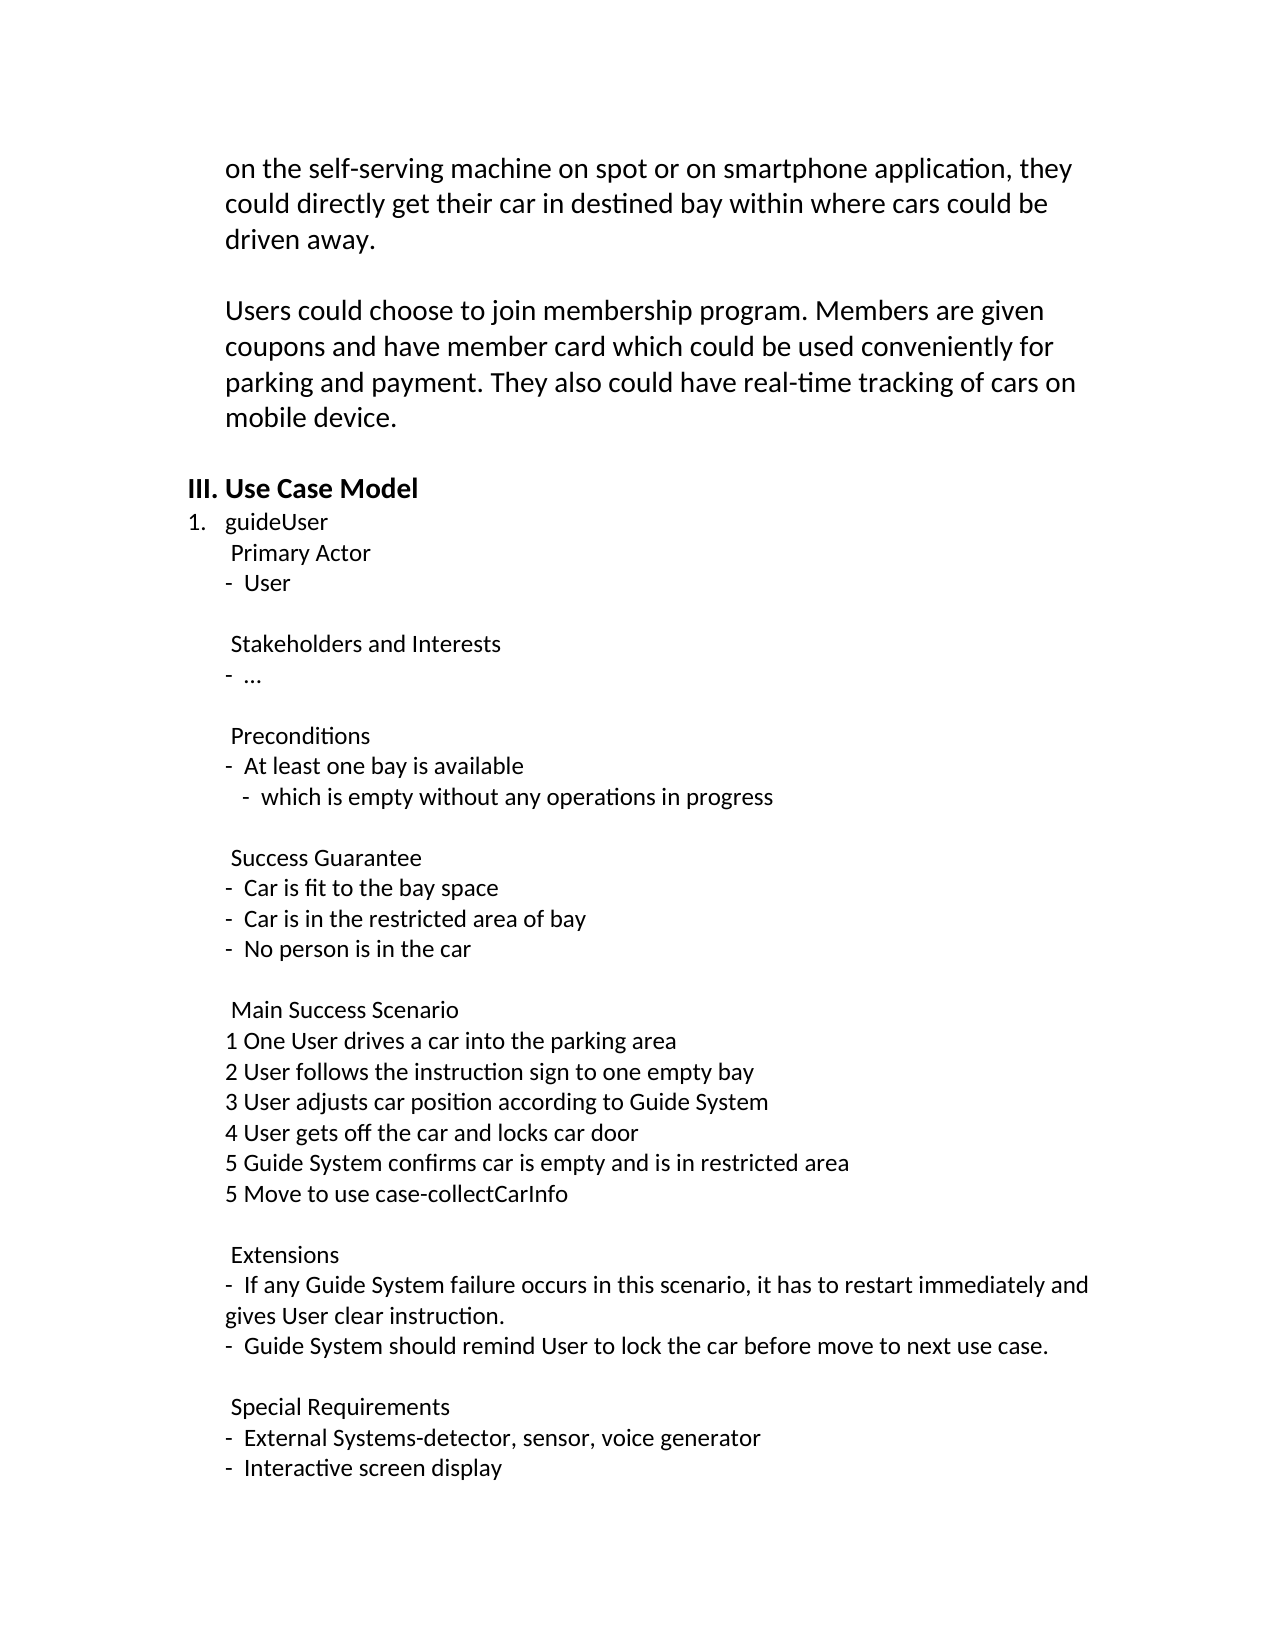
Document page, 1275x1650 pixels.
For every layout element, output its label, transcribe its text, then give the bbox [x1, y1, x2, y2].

list - No person is in the car [225, 933, 1125, 964]
list - … [225, 659, 1125, 689]
list 5 Move to use case-collectCarInfo [225, 1178, 1125, 1208]
list Success Guarantee [225, 842, 1125, 872]
list - At least one bay is available [225, 750, 1125, 781]
list guideUser [187, 506, 1125, 537]
list - External Systems-detector, sensor, voice generator [225, 1422, 1125, 1452]
list Main Success Scenario [225, 994, 1125, 1025]
list 5 Guide System confirms car is empty and is in restricted area [225, 1147, 1125, 1178]
list - If any Guide System failure occurs in this scenario, it has to restart immediately and gives User clear instruction. [225, 1269, 1125, 1330]
list Stakeholders and Interests [225, 628, 1125, 659]
list Preconditions [225, 720, 1125, 750]
list 1 One User drives a car into the parking area [225, 1025, 1125, 1056]
list 3 User adjusts car position according to Guide System [225, 1086, 1125, 1117]
list Extensions [225, 1239, 1125, 1269]
list Primary Actor [225, 537, 1125, 567]
list - User [225, 567, 1125, 598]
list - Guide System should remind User to lock the car before move to next use case. [225, 1330, 1125, 1361]
list - Interactive screen display [225, 1452, 1125, 1483]
list - which is empty without any operations in progress [225, 781, 1125, 811]
list - Car is in the restricted area of bay [225, 903, 1125, 933]
list 4 User gets off the car and locks car door [225, 1117, 1125, 1147]
list Use Case Model [187, 471, 1125, 506]
list Special Requirements [225, 1391, 1125, 1422]
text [225, 150, 1125, 257]
list 2 User follows the instruction sign to one empty bay [225, 1056, 1125, 1086]
list - Car is fit to the bay space [225, 872, 1125, 903]
text Users could choose to join membership program. Members are given coupons and have member card which could be used conveniently for parking and payment. They also could have real-time tracking of cars on mobile device. [225, 292, 1125, 435]
